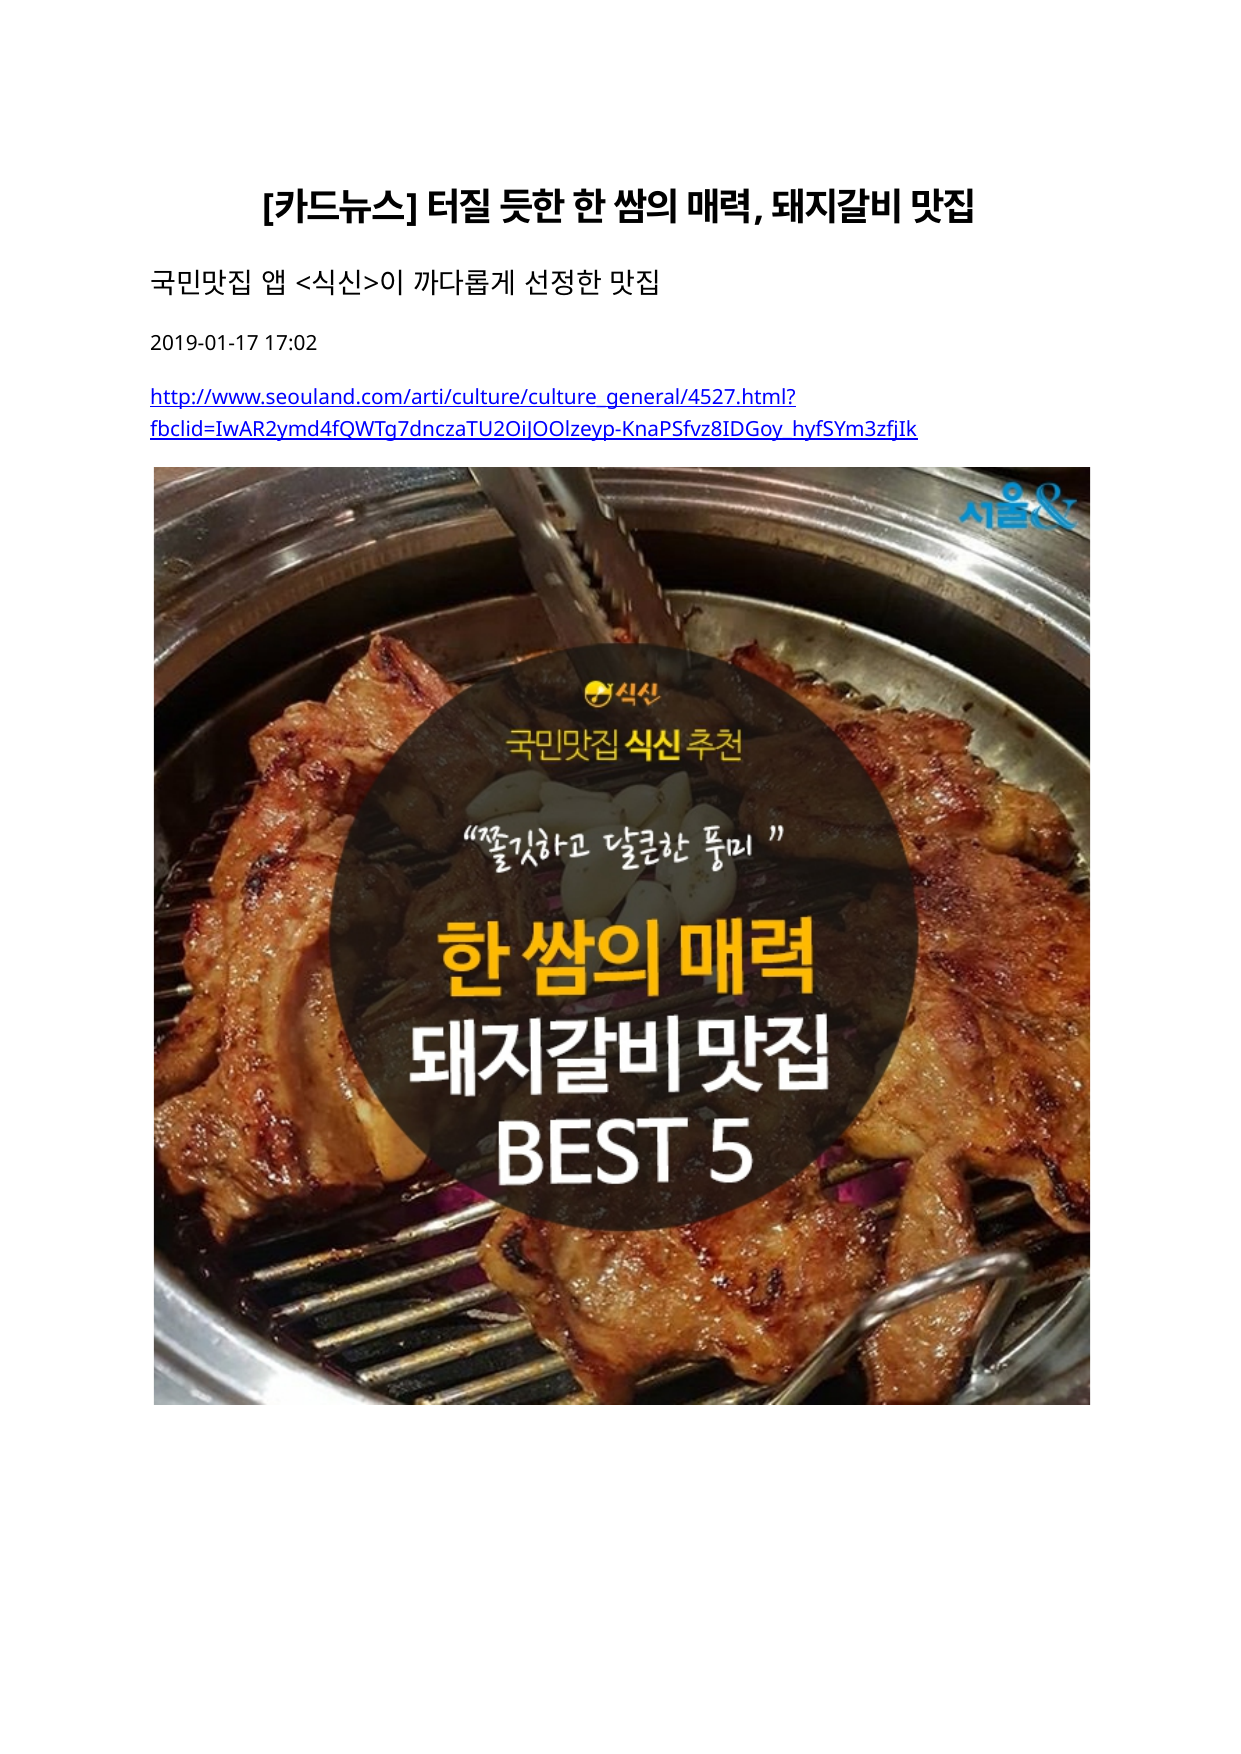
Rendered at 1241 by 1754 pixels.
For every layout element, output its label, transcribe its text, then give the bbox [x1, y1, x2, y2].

text [카드뉴스] 터질 듯한 한 쌈의 매력, 돼지갈비 맛집 [150, 177, 1090, 232]
picture [153, 467, 1091, 1405]
text 2019-01-17 17:02 [150, 328, 1090, 357]
text http://www.seouland.com/arti/culture/culture_general/4527.html?fbclid=IwAR2ymd4fQWTg7dnczaTU2OiJOOlzeyp-KnaPSfvz8IDGoy_hyfSYm3zfjIk [150, 382, 1090, 443]
text 국민맛집 앱 <식신>이 까다롭게 선정한 맛집 [150, 261, 1090, 301]
